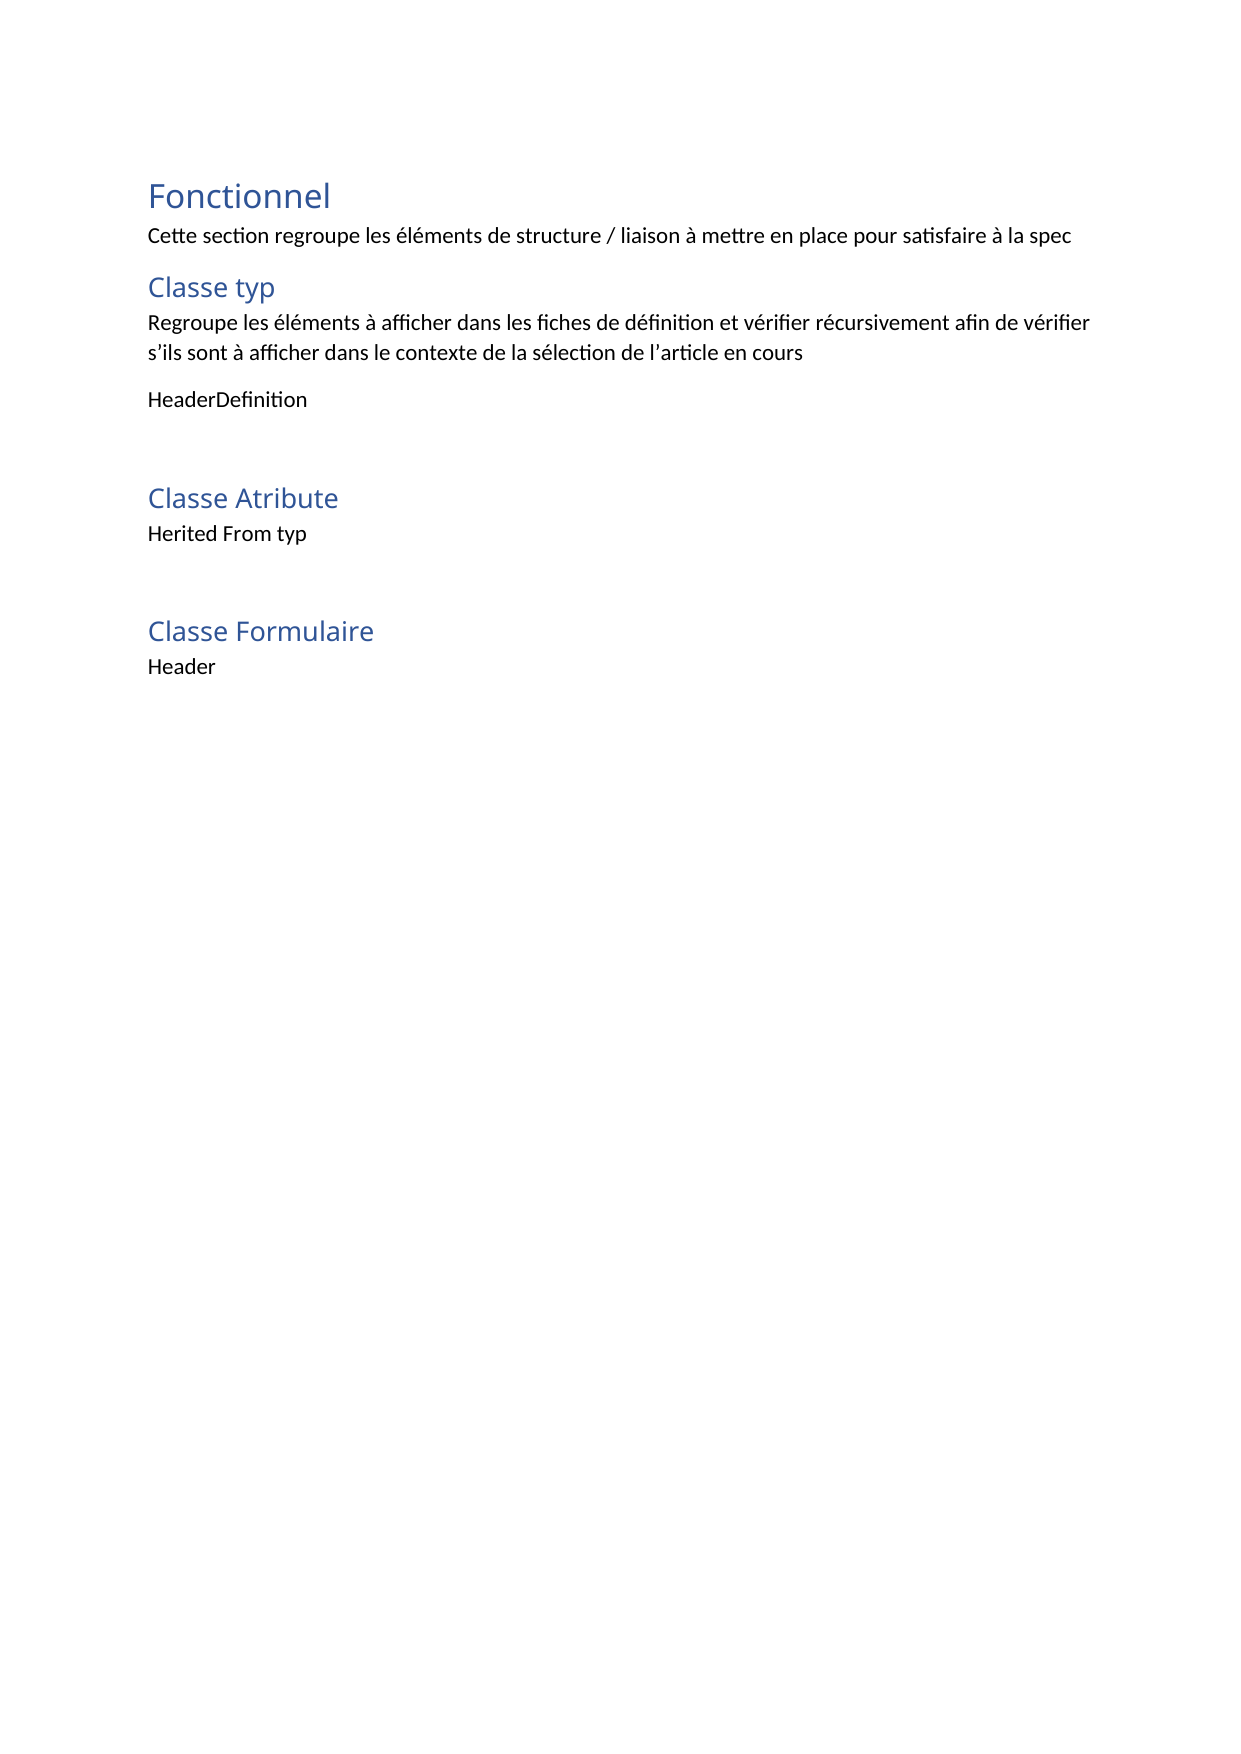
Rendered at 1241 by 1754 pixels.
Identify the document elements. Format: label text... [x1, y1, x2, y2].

subtitle Classe Atribute [148, 479, 1093, 516]
text Cette section regroupe les éléments de structure / liaison à mettre en place pour satisfaire à la spec [148, 222, 1093, 249]
text Regroupe les éléments à afficher dans les fiches de définition et vérifier récursivement afin de vérifier s’ils sont à afficher dans le contexte de la sélection de l’article en cours [148, 308, 1093, 366]
text HeaderDefinition [148, 385, 1093, 413]
subtitle Classe Formulaire [148, 613, 1093, 649]
subtitle Classe typ [148, 268, 1093, 305]
subtitle Fonctionnel [148, 173, 1093, 218]
text Herited From typ [148, 519, 1093, 547]
text Header [148, 652, 1093, 680]
